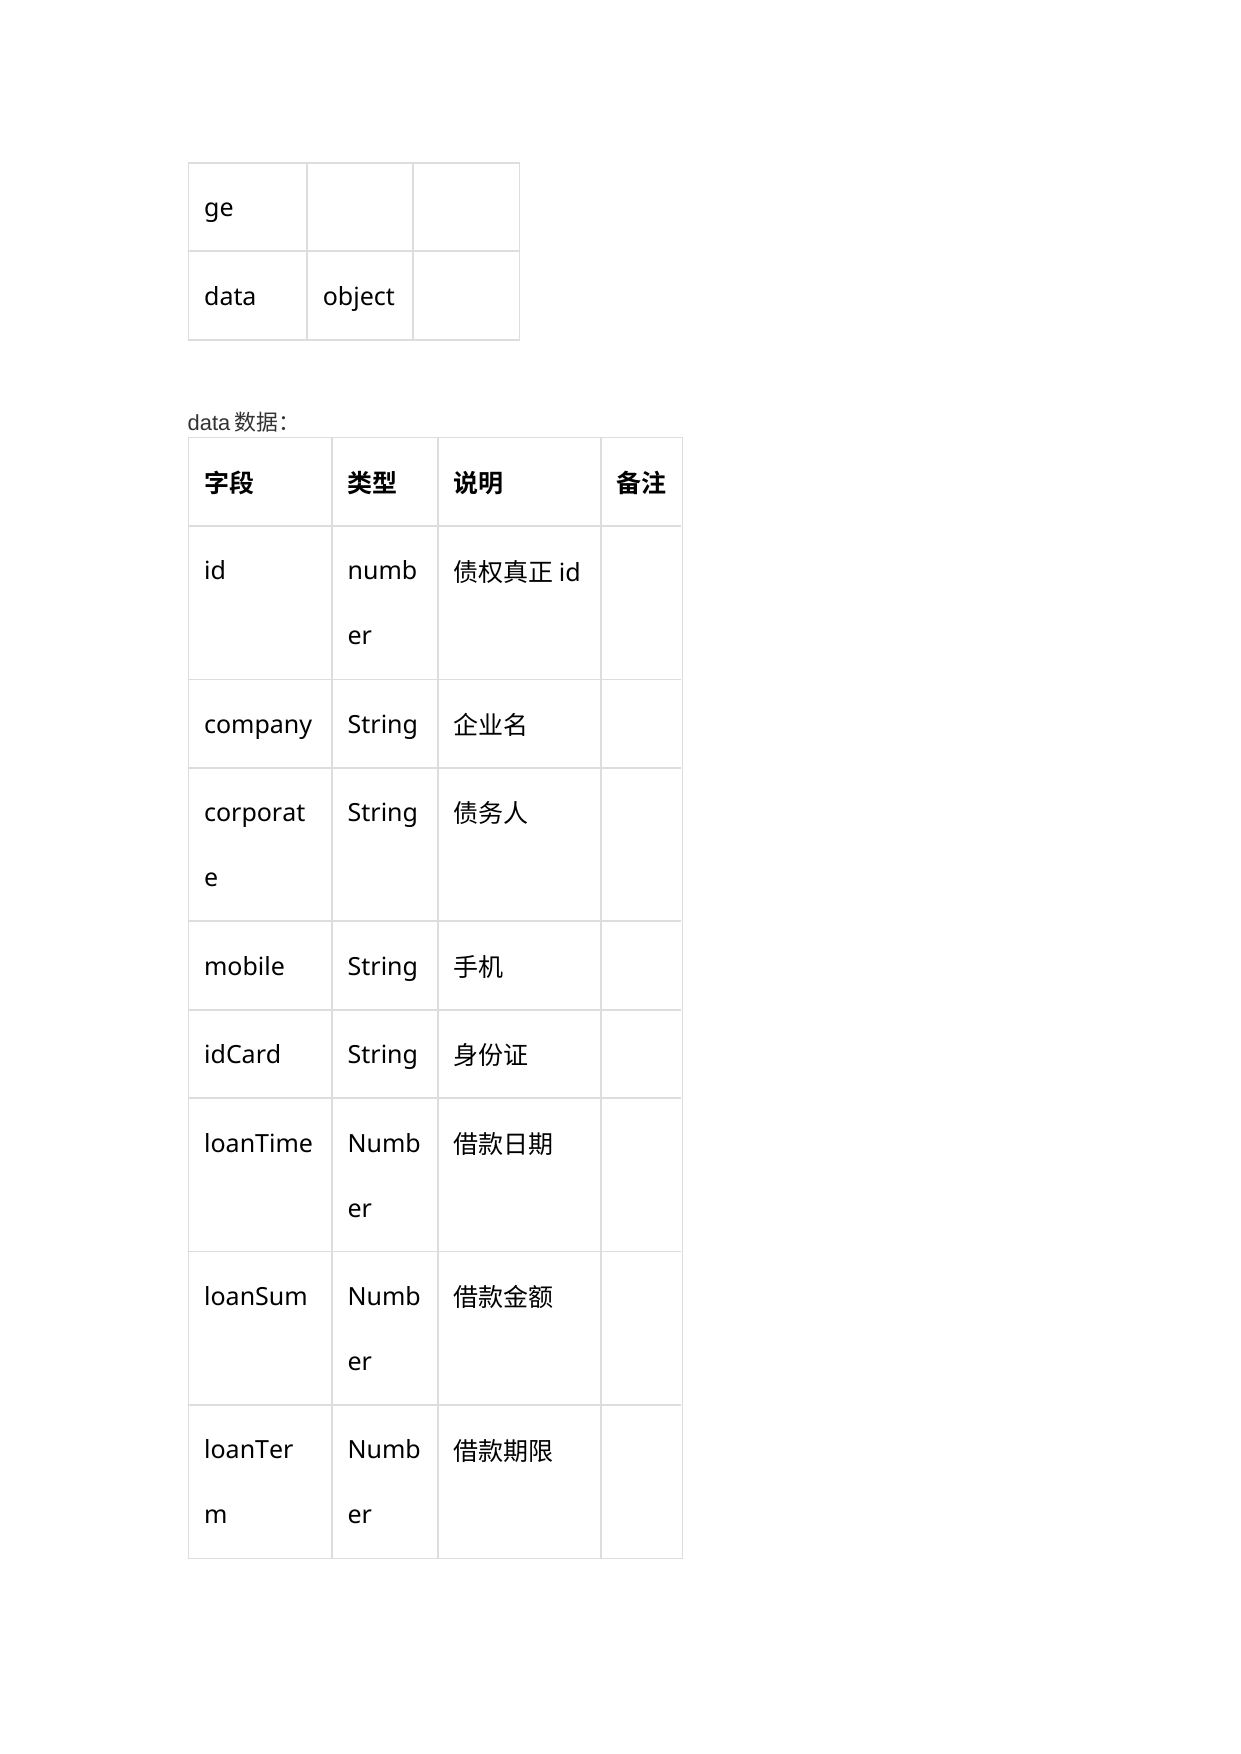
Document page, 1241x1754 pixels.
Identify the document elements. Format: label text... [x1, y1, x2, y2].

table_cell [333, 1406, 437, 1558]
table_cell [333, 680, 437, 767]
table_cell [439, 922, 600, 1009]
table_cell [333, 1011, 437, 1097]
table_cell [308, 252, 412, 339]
text data数据： [187, 404, 1053, 437]
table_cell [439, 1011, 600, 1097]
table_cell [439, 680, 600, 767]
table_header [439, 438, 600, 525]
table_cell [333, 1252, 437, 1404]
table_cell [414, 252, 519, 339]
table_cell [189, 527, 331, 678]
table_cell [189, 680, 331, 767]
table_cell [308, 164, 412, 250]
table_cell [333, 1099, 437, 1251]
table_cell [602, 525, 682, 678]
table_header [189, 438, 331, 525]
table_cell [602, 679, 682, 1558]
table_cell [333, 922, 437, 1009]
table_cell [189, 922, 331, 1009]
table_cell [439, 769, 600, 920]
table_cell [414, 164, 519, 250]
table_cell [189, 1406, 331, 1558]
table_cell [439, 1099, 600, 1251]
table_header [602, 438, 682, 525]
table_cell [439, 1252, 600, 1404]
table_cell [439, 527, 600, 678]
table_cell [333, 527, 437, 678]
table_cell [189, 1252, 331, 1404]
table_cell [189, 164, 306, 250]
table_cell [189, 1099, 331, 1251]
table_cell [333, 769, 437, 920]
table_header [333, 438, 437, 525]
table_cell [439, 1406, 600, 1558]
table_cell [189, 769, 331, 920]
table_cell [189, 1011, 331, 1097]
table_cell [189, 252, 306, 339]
